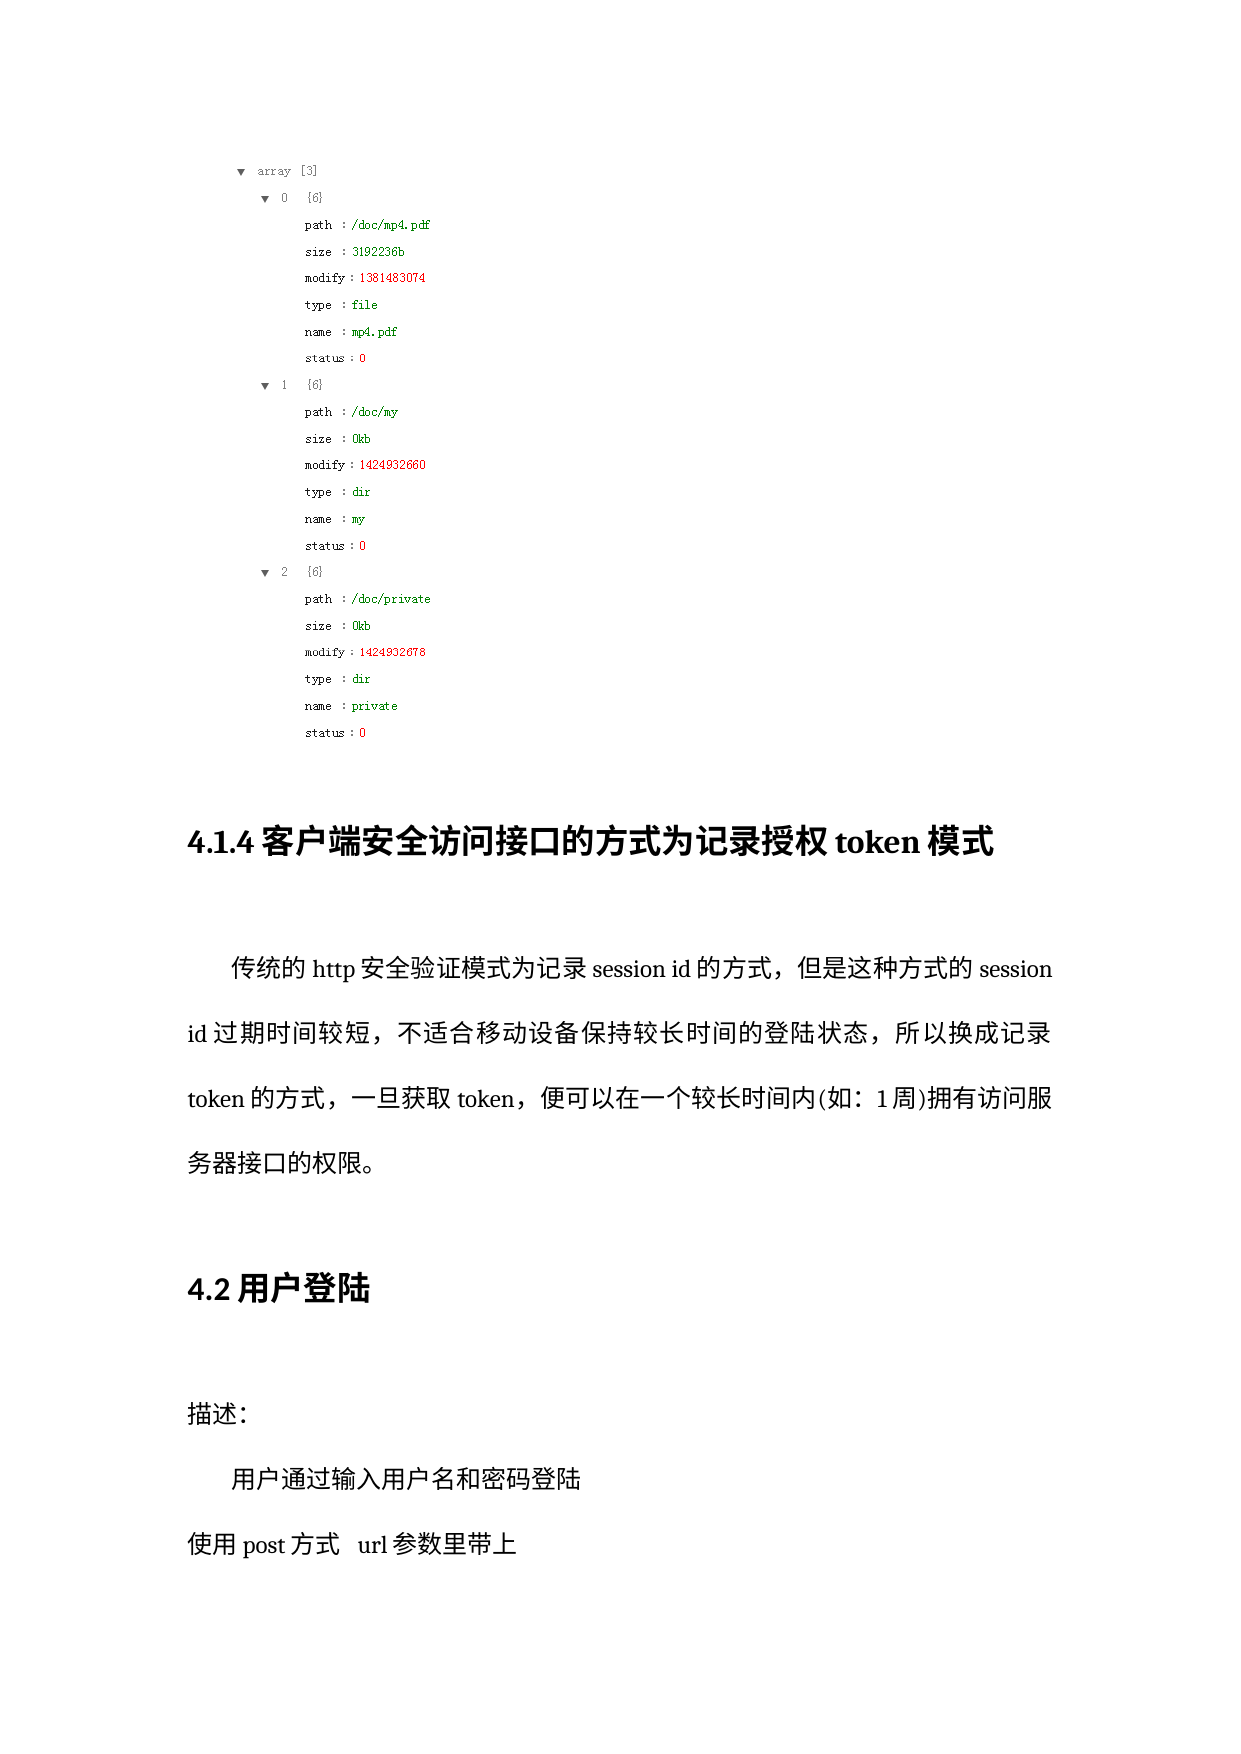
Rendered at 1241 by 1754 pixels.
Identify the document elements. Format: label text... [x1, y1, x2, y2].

text 使用post方式 url参数里带上 [187, 1511, 1053, 1576]
subtitle 4.1.4客户端安全访问接口的方式为记录授权token模式 [187, 807, 1053, 872]
text 描述： [187, 1381, 1053, 1446]
text 用户通过输入用户名和密码登陆 [187, 1446, 1053, 1511]
text 传统的http安全验证模式为记录session id的方式，但是这种方式的session id过期时间较短，不适合移动设备保持较长时间的登陆状态，所以换成记录token的方式，一旦获取token，便可以在一个较长时间内(如：1周)拥有访问服务器接口的权限。 [187, 934, 1053, 1194]
picture [231, 162, 486, 749]
subtitle 4.2用户登陆 [187, 1253, 1053, 1318]
